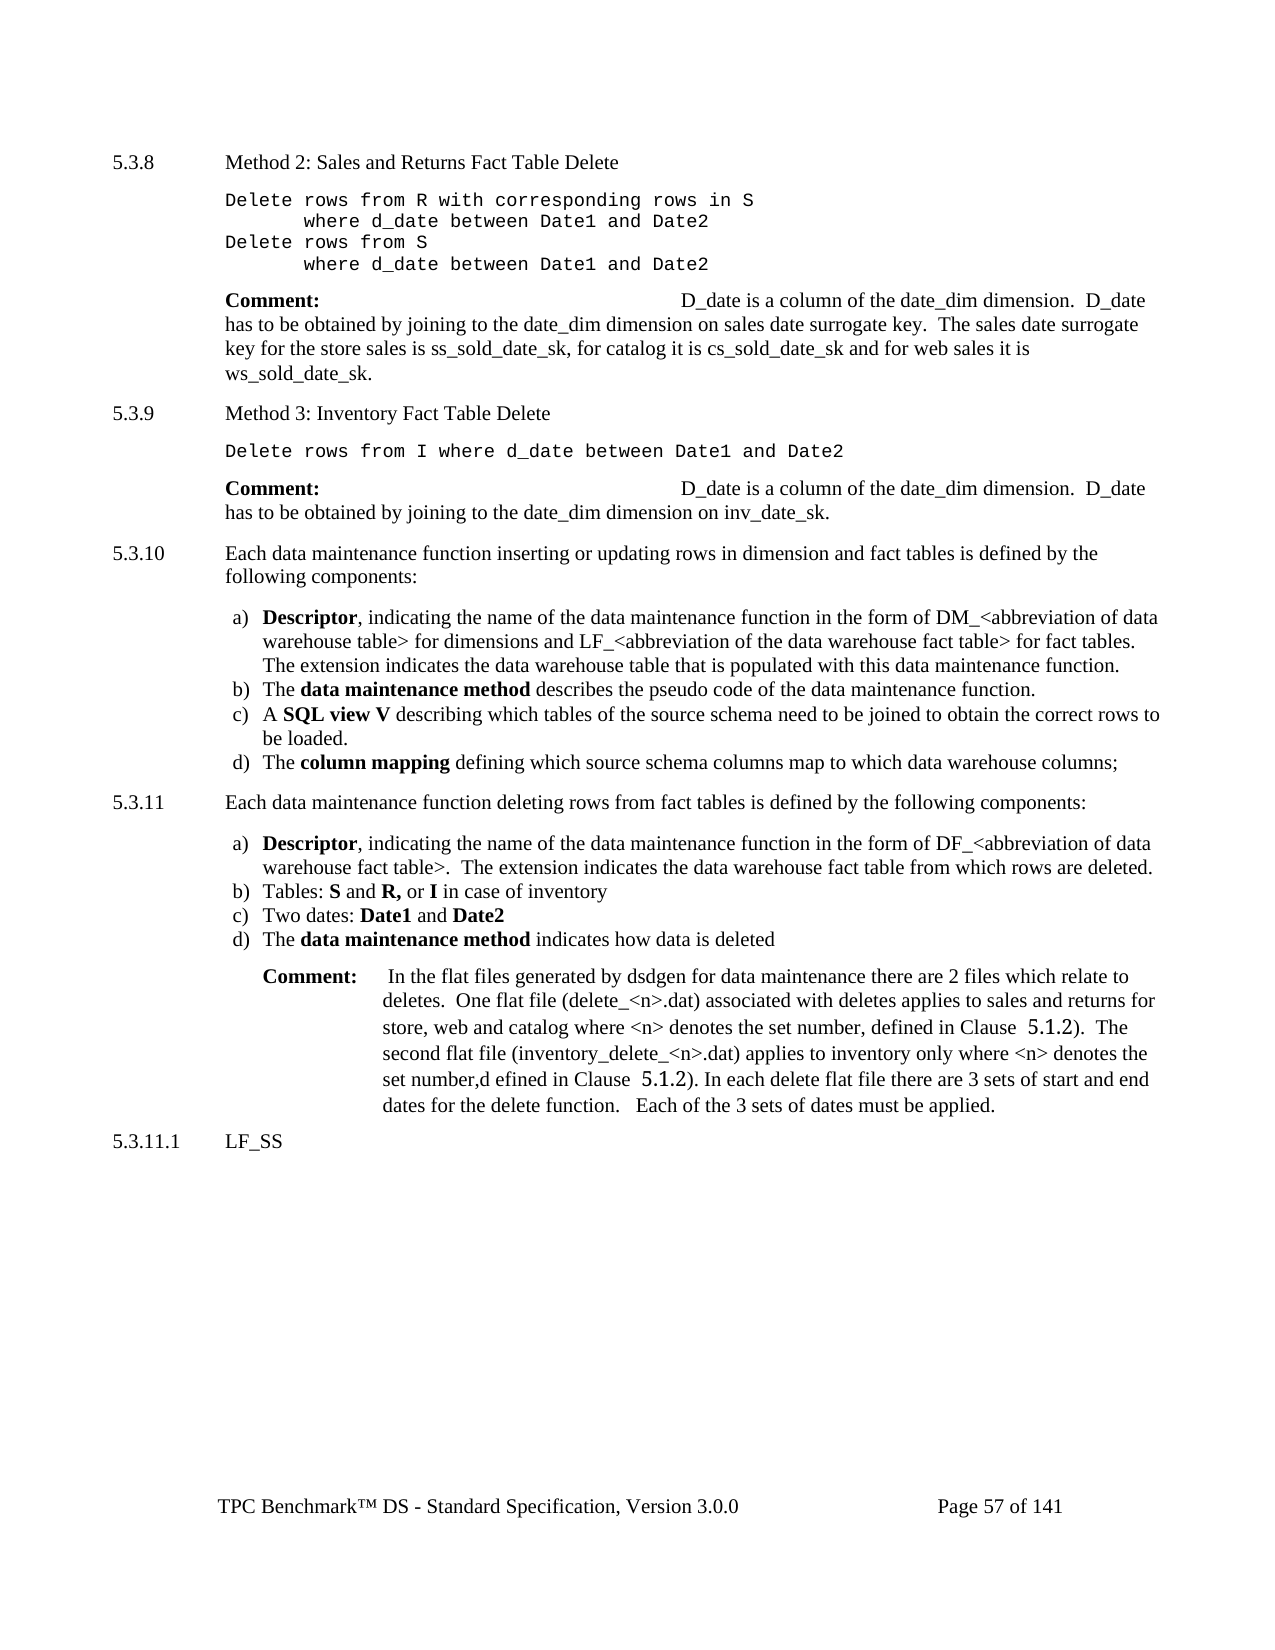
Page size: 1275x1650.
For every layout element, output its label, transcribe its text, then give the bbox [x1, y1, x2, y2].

list Two dates: Date1 and Date2 [232, 903, 1162, 927]
text LF_SS [112, 1129, 1162, 1153]
list The data maintenance method indicates how data is deleted [232, 927, 1162, 951]
text In the flat files generated by dsdgen for data maintenance there are 2 files which relate to deletes. One flat file (delete_<n>.dat) associated with deletes applies to sales and returns for store, web and catalog where <n> denotes the set number, defined in Clause 5.1.2). The second flat file (inventory_delete_<n>.dat) applies to inventory only where <n> denotes the set number,d efined in Clause 5.1.2). In each delete flat file there are 3 sets of start and end dates for the delete function. Each of the 3 sets of dates must be applied. [262, 964, 1162, 1117]
text Each data maintenance function inserting or updating rows in dimension and fact tables is defined by the following components: [112, 540, 1162, 588]
text Method 2: Sales and Returns Fact Table Delete [112, 150, 1162, 174]
text where d_date between Date1 and Date2 [225, 254, 1162, 276]
list Descriptor, indicating the name of the data maintenance function in the form of DF_<abbreviation of data warehouse fact table>. The extension indicates the data warehouse fact table from which rows are deleted. [232, 831, 1162, 879]
text Each data maintenance function deleting rows from fact tables is defined by the following components: [112, 790, 1162, 814]
list Tables: S and R, or I in case of inventory [232, 879, 1162, 903]
text Method 3: Inventory Fact Table Delete [112, 401, 1162, 425]
text Delete rows from I where d_date between Date1 and Date2 [225, 442, 1162, 463]
list Descriptor, indicating the name of the data maintenance function in the form of DM_<abbreviation of data warehouse table> for dimensions and LF_<abbreviation of the data warehouse fact table> for fact tables. The extension indicates the data warehouse table that is populated with this data maintenance function. [232, 605, 1162, 677]
text Delete rows from S [225, 233, 1162, 254]
text Delete rows from R with corresponding rows in S where d_date between Date1 and Date2 [225, 191, 1162, 233]
list The column mapping defining which source schema columns map to which data warehouse columns; [232, 749, 1162, 774]
list The data maintenance method describes the pseudo code of the data maintenance function. [232, 677, 1162, 701]
text D_date is a column of the date_dim dimension. D_date has to be obtained by joining to the date_dim dimension on sales date surrogate key. The sales date surrogate key for the store sales is ss_sold_date_sk, for catalog it is cs_sold_date_sk and for web sales it is ws_sold_date_sk. [225, 288, 1162, 384]
list A SQL view V describing which tables of the source schema need to be joined to obtain the correct rows to be loaded. [232, 701, 1162, 749]
text D_date is a column of the date_dim dimension. D_date has to be obtained by joining to the date_dim dimension on inv_date_sk. [225, 476, 1162, 524]
